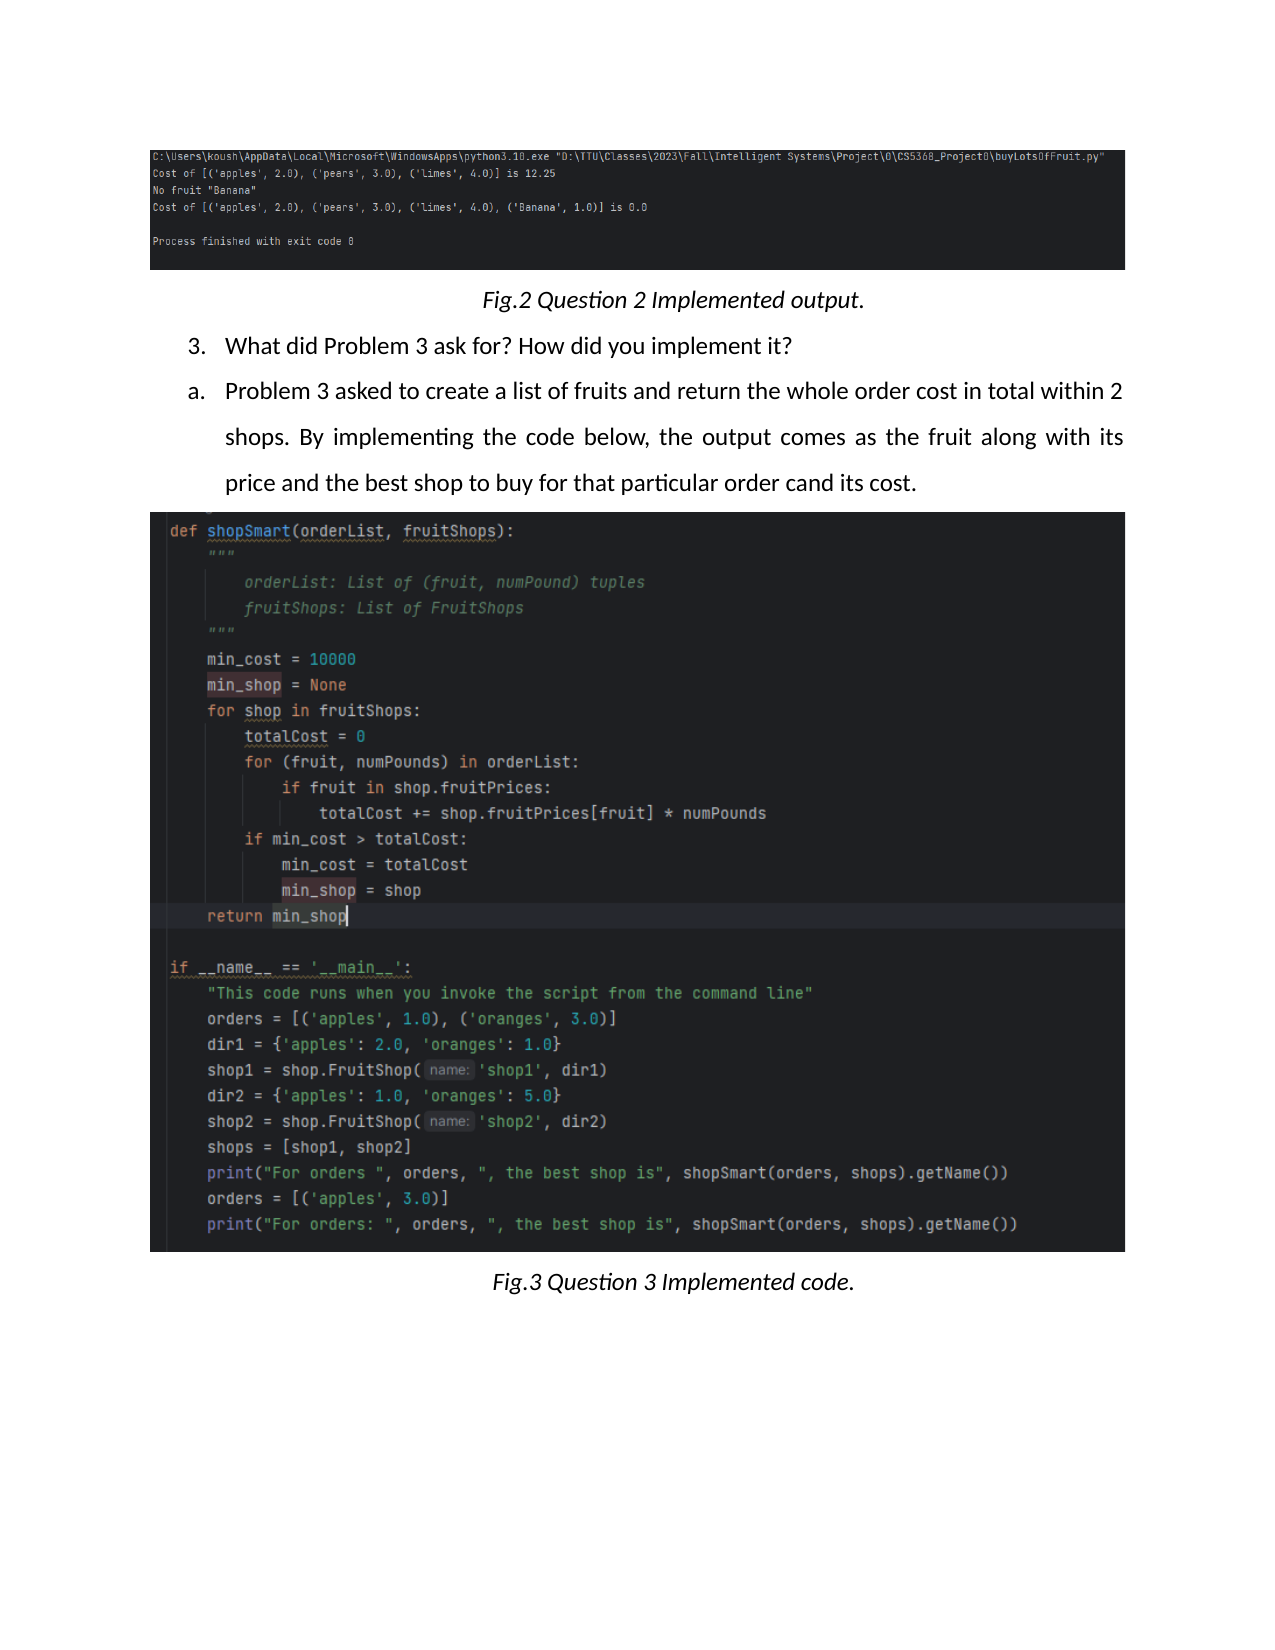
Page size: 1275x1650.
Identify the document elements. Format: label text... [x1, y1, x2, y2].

list Problem 3 asked to create a list of fruits and return the whole order cost in total within 2 shops. By implementing the code below, the output comes as the fruit along with its price and the best shop to buy for that particular order cand its cost. [187, 376, 1125, 497]
picture [150, 512, 1125, 1252]
list Fig.2 Question 2 Implemented output. [225, 284, 1125, 314]
picture [150, 150, 1125, 270]
list Fig.3 Question 3 Implemented code. [225, 1266, 1125, 1296]
list What did Problem 3 ask for? How did you implement it? [187, 330, 1125, 360]
